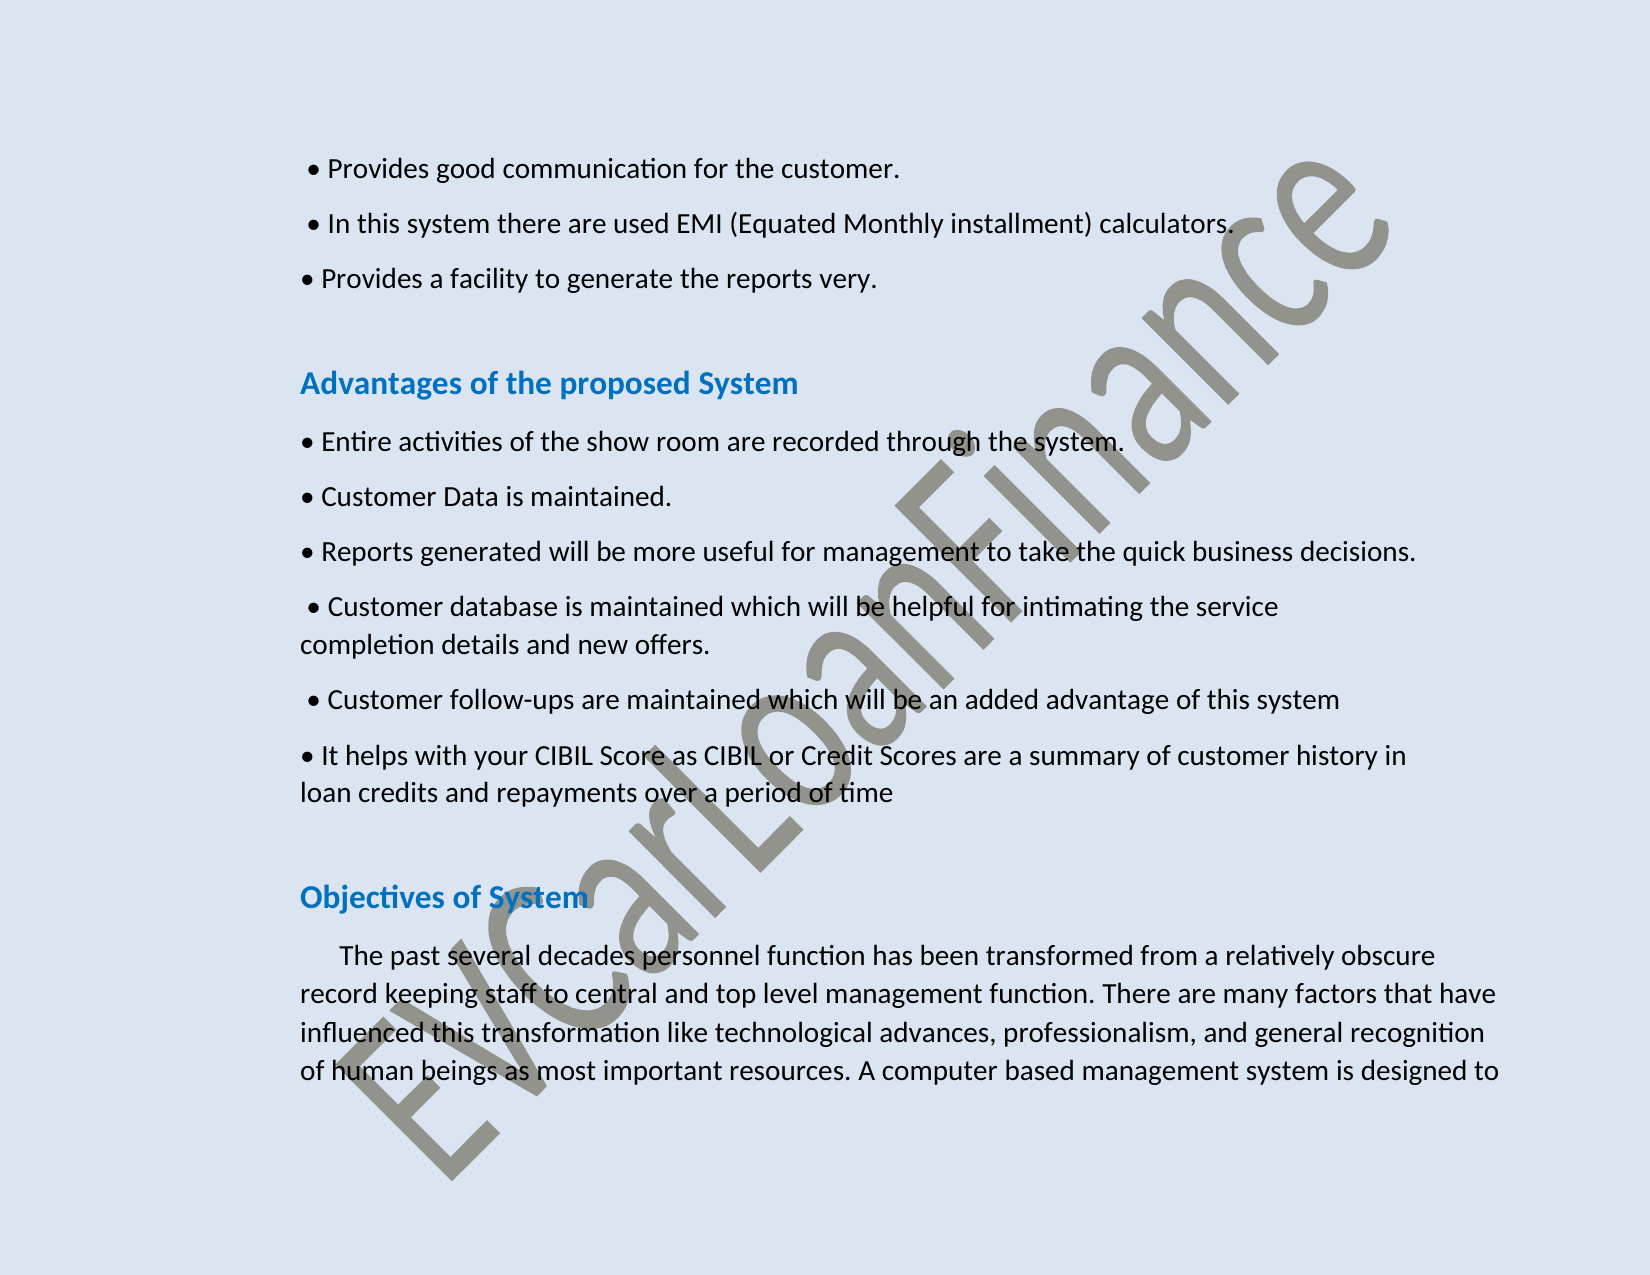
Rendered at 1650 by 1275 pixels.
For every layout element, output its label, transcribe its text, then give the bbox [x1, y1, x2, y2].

subtitle Objectives of System [300, 876, 1629, 916]
list Customer Data is maintained. [300, 478, 1629, 513]
list Provides a facility to generate the reports very. [300, 260, 1629, 296]
list Entire activities of the show room are recorded through the system. [300, 423, 1629, 458]
subtitle Advantages of the proposed System [300, 362, 1629, 403]
list Customer database is maintained which will be helpful for intimating the service completion details and new offers. [300, 588, 1418, 662]
list In this system there are used EMI (Equated Monthly installment) calculators. [306, 205, 1629, 240]
list Customer follow-ups are maintained which will be an added advantage of this system [306, 681, 1629, 717]
text The past several decades personnel function has been transformed from a relatively obscure record keeping staff to central and top level management function. There are many factors that have influenced this transformation like technological advances, professionalism, and general recognition of human beings as most important resources. A computer based management system is designed to [300, 937, 1501, 1088]
list It helps with your CIBIL Score as CIBIL or Credit Scores are a summary of customer history in loan credits and repayments over a period of time [300, 737, 1462, 810]
list Provides good communication for the customer. [306, 150, 1629, 186]
list Reports generated will be more useful for management to take the quick business decisions. [300, 533, 1629, 569]
